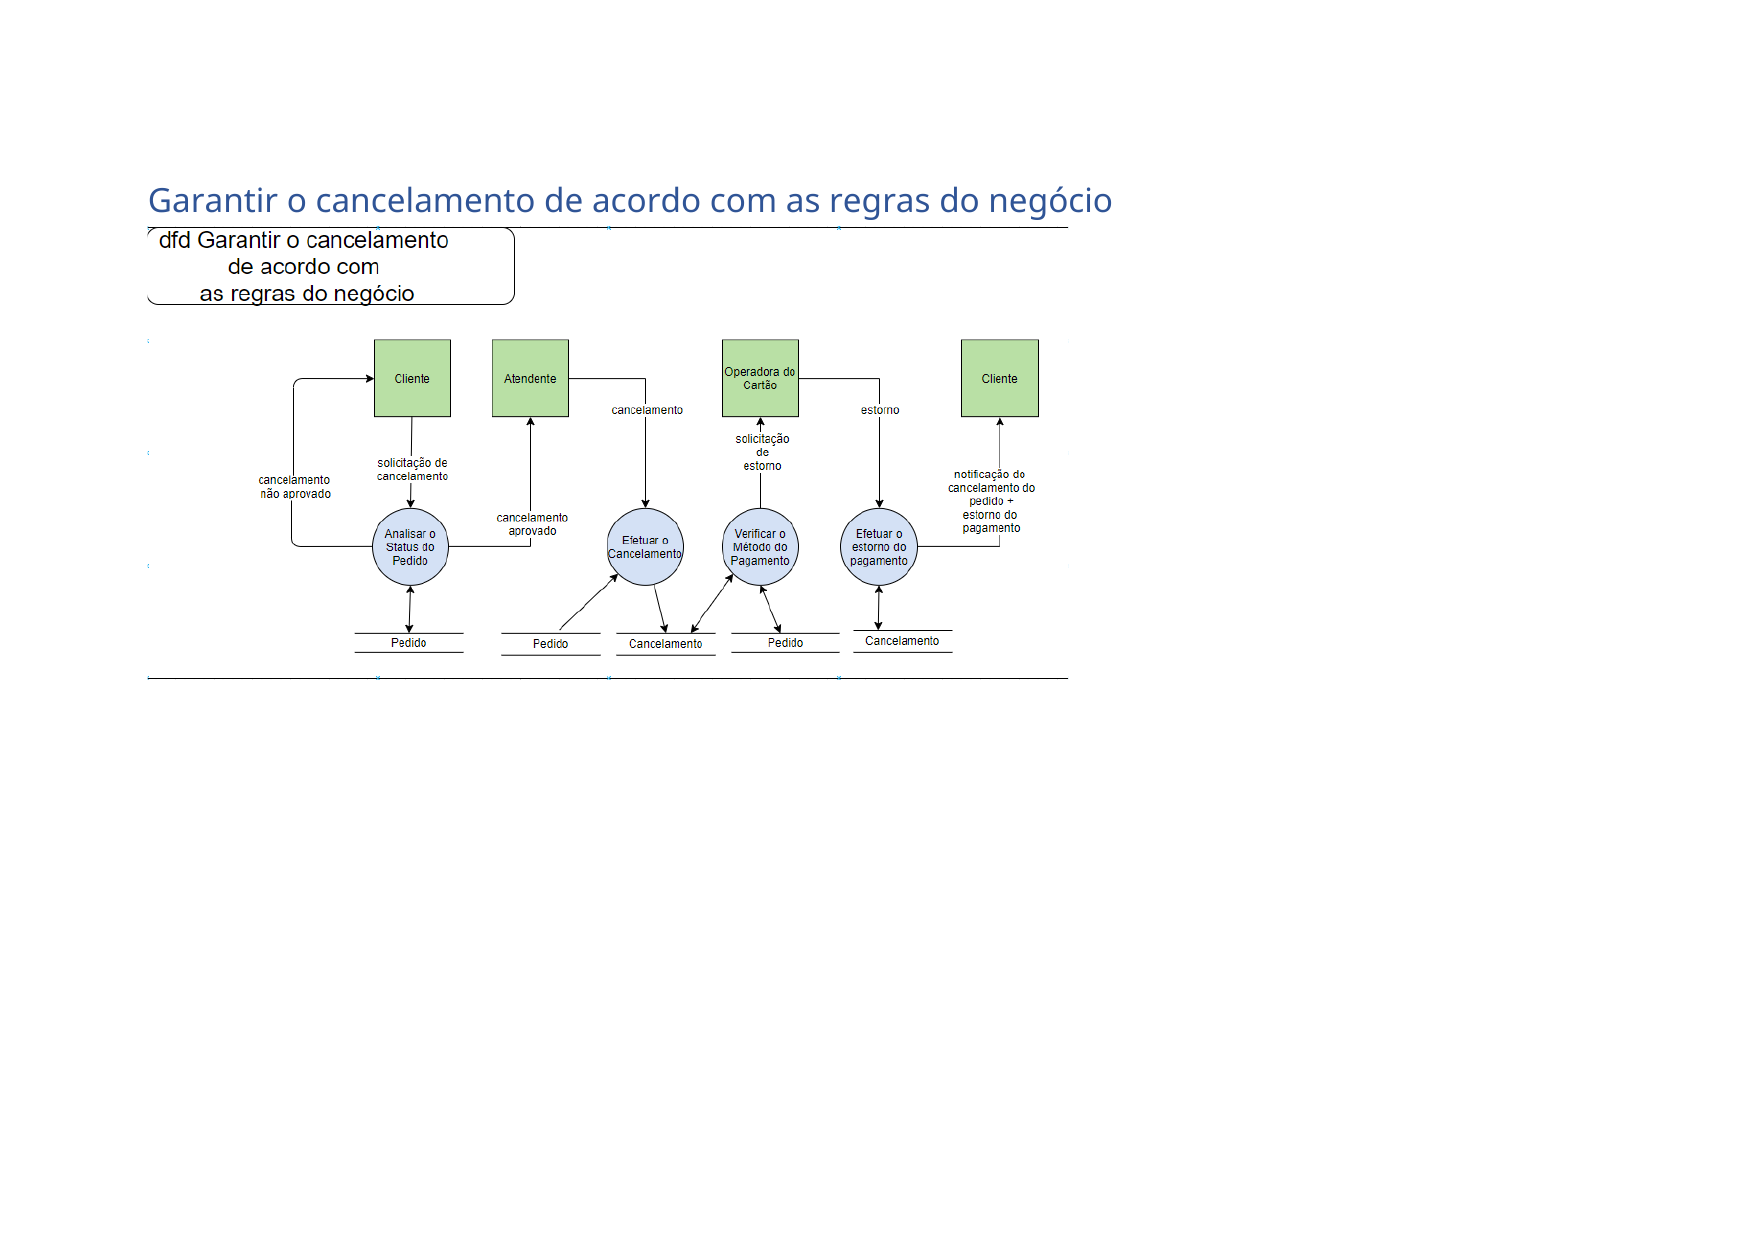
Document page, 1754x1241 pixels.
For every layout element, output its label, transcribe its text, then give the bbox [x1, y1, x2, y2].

picture [147, 226, 1069, 680]
subtitle Garantir o cancelamento de acordo com as regras do negócio [148, 177, 1606, 223]
